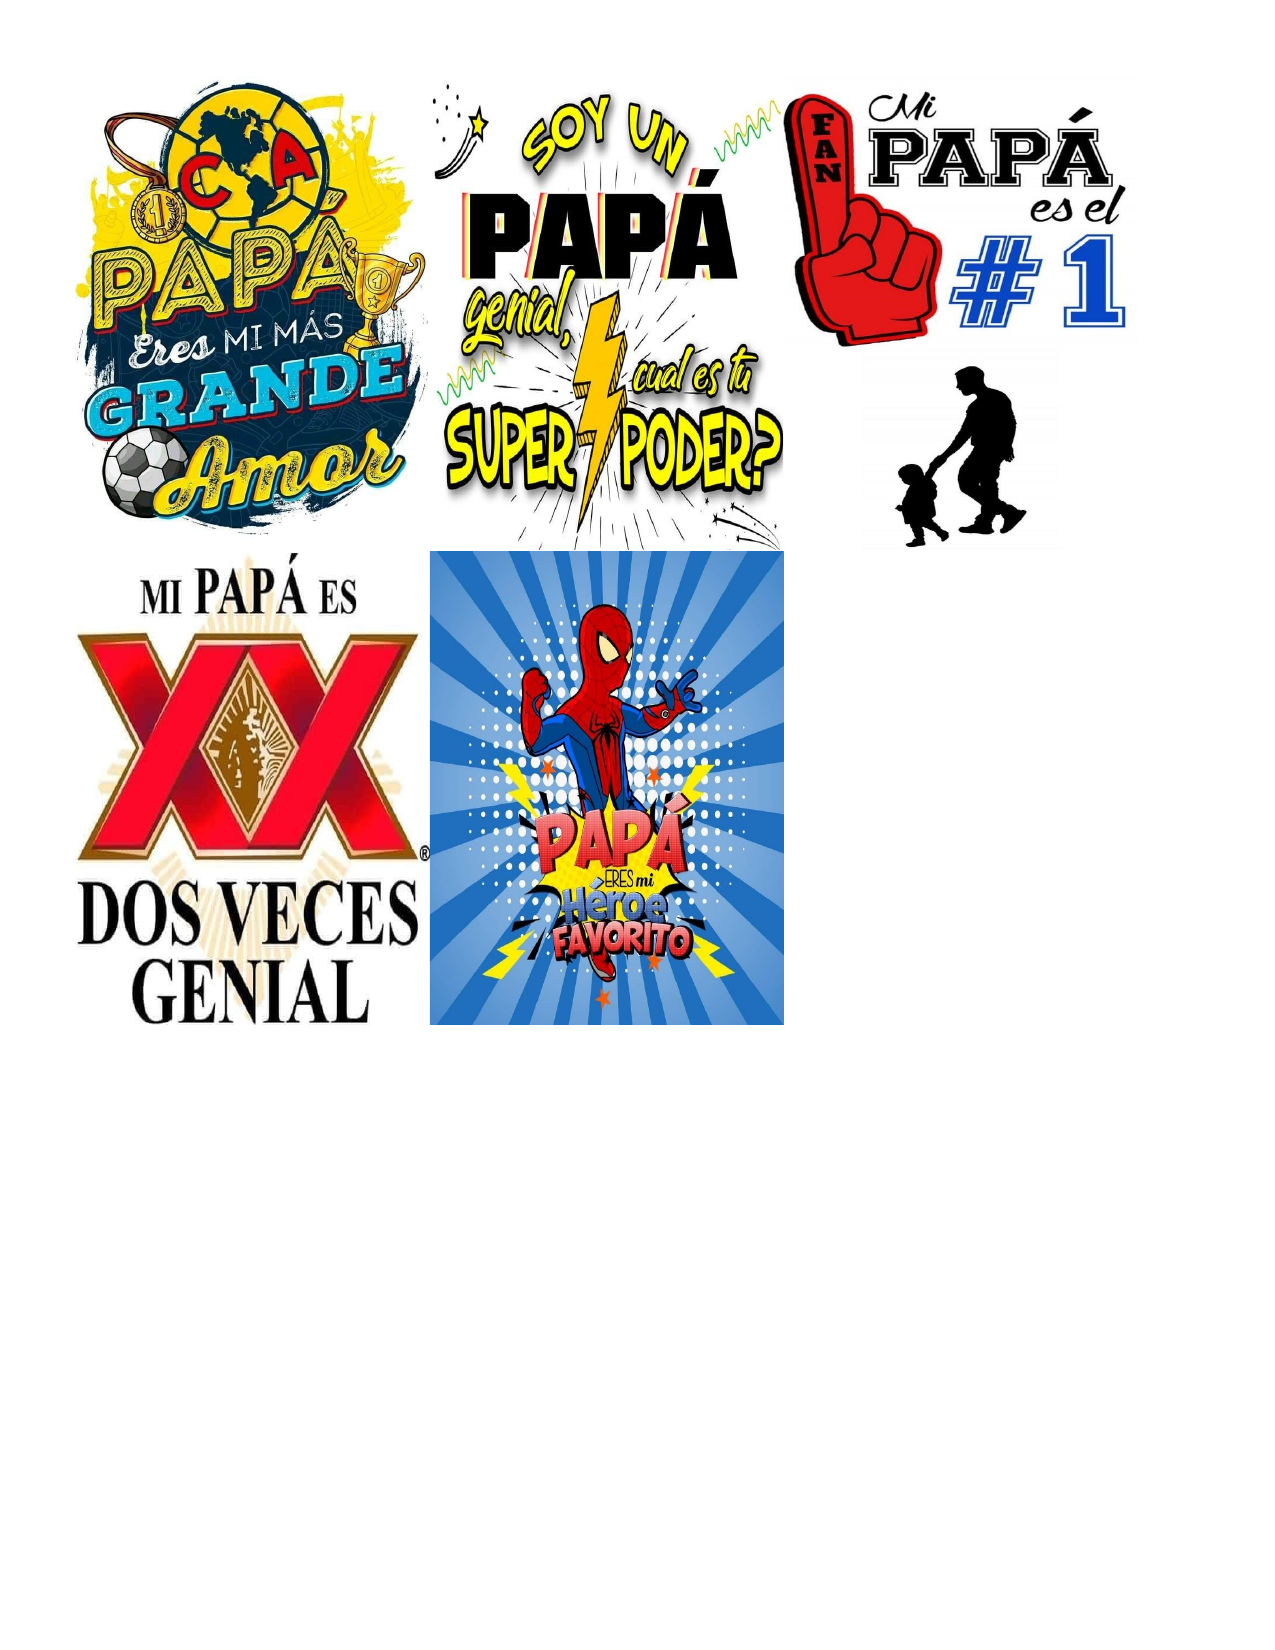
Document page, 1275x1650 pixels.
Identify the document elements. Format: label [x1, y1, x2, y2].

picture [75, 75, 1138, 550]
picture [75, 551, 784, 1025]
